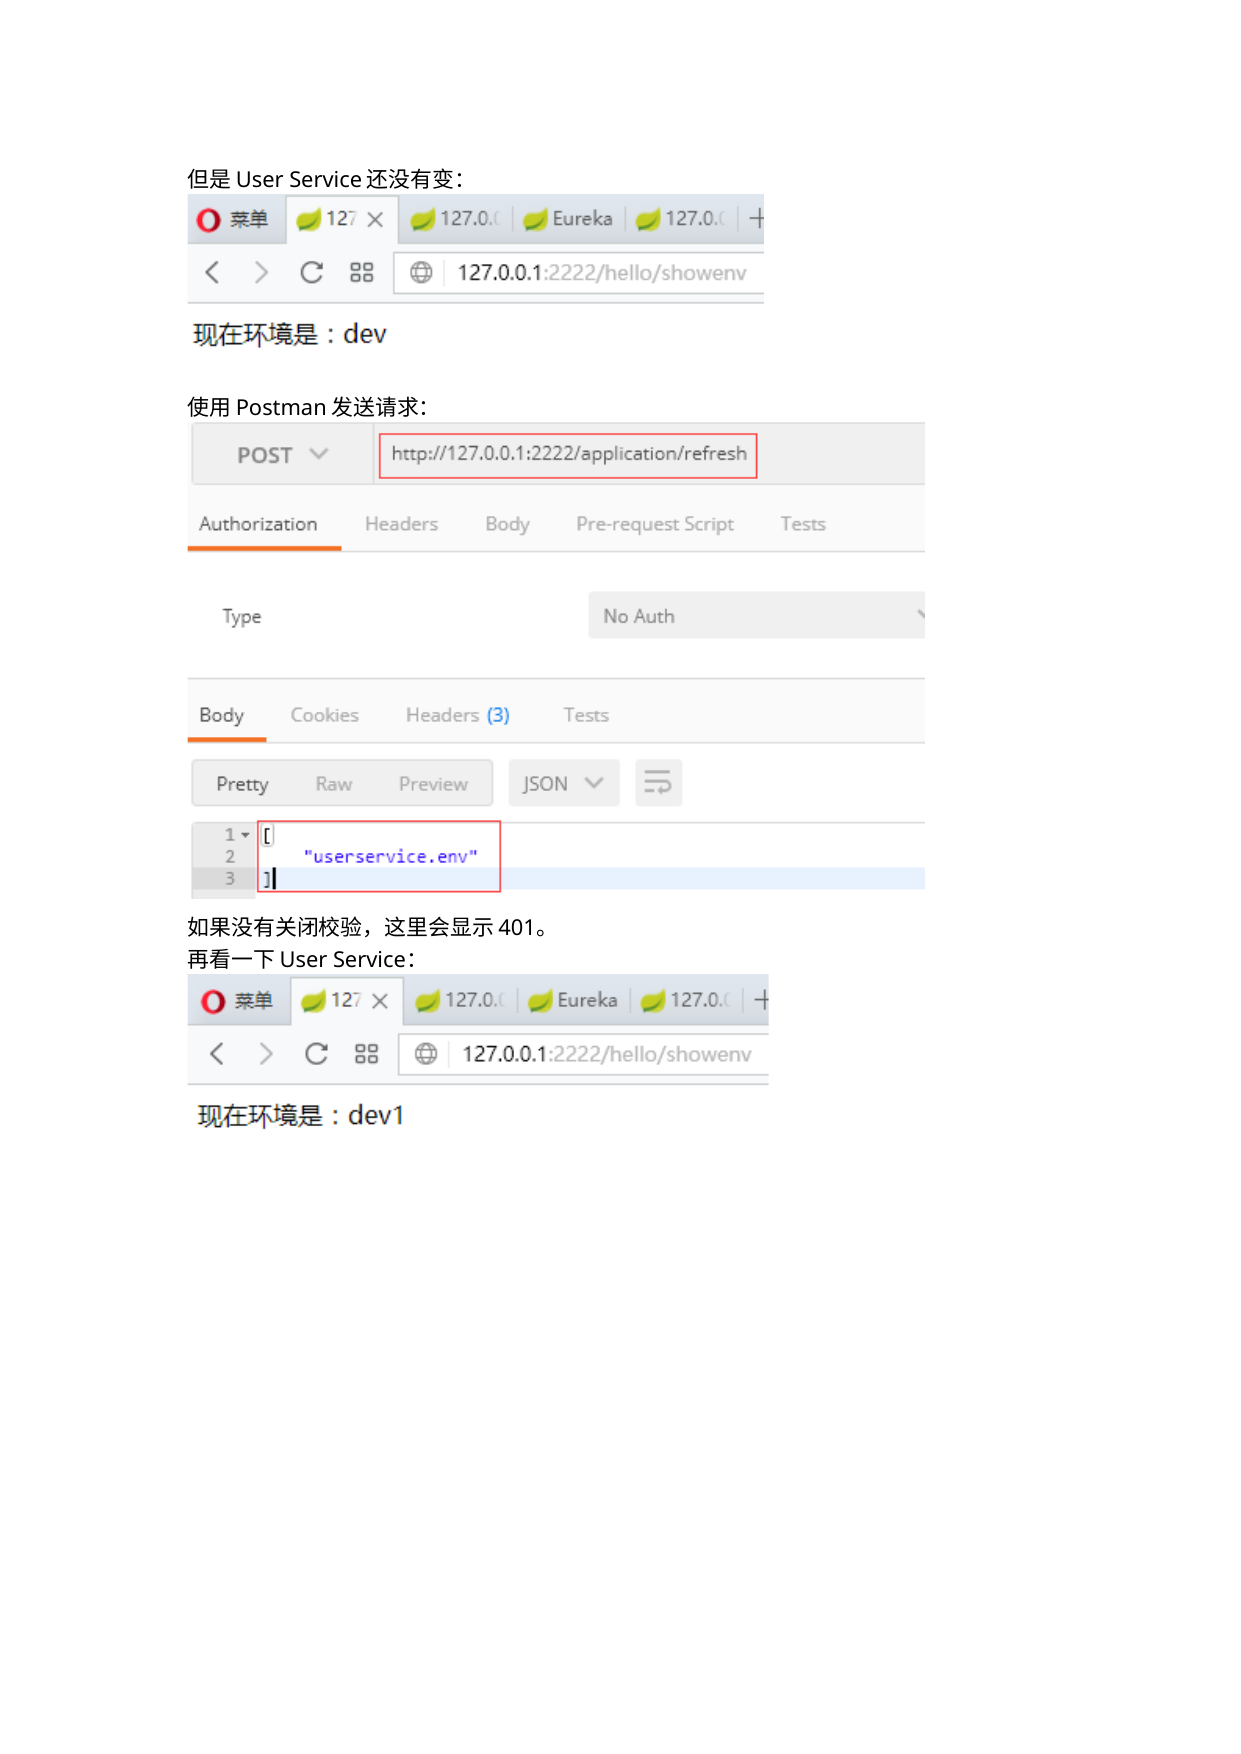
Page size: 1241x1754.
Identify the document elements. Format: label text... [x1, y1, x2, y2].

text 使用Postman发送请求： [187, 389, 1053, 422]
picture [187, 422, 925, 899]
text 如果没有关闭校验，这里会显示401。 [187, 909, 1053, 942]
text 再看一下User Service： [187, 942, 1053, 974]
picture [187, 194, 764, 373]
text 但是User Service还没有变： [187, 162, 1053, 194]
picture [187, 974, 769, 1148]
